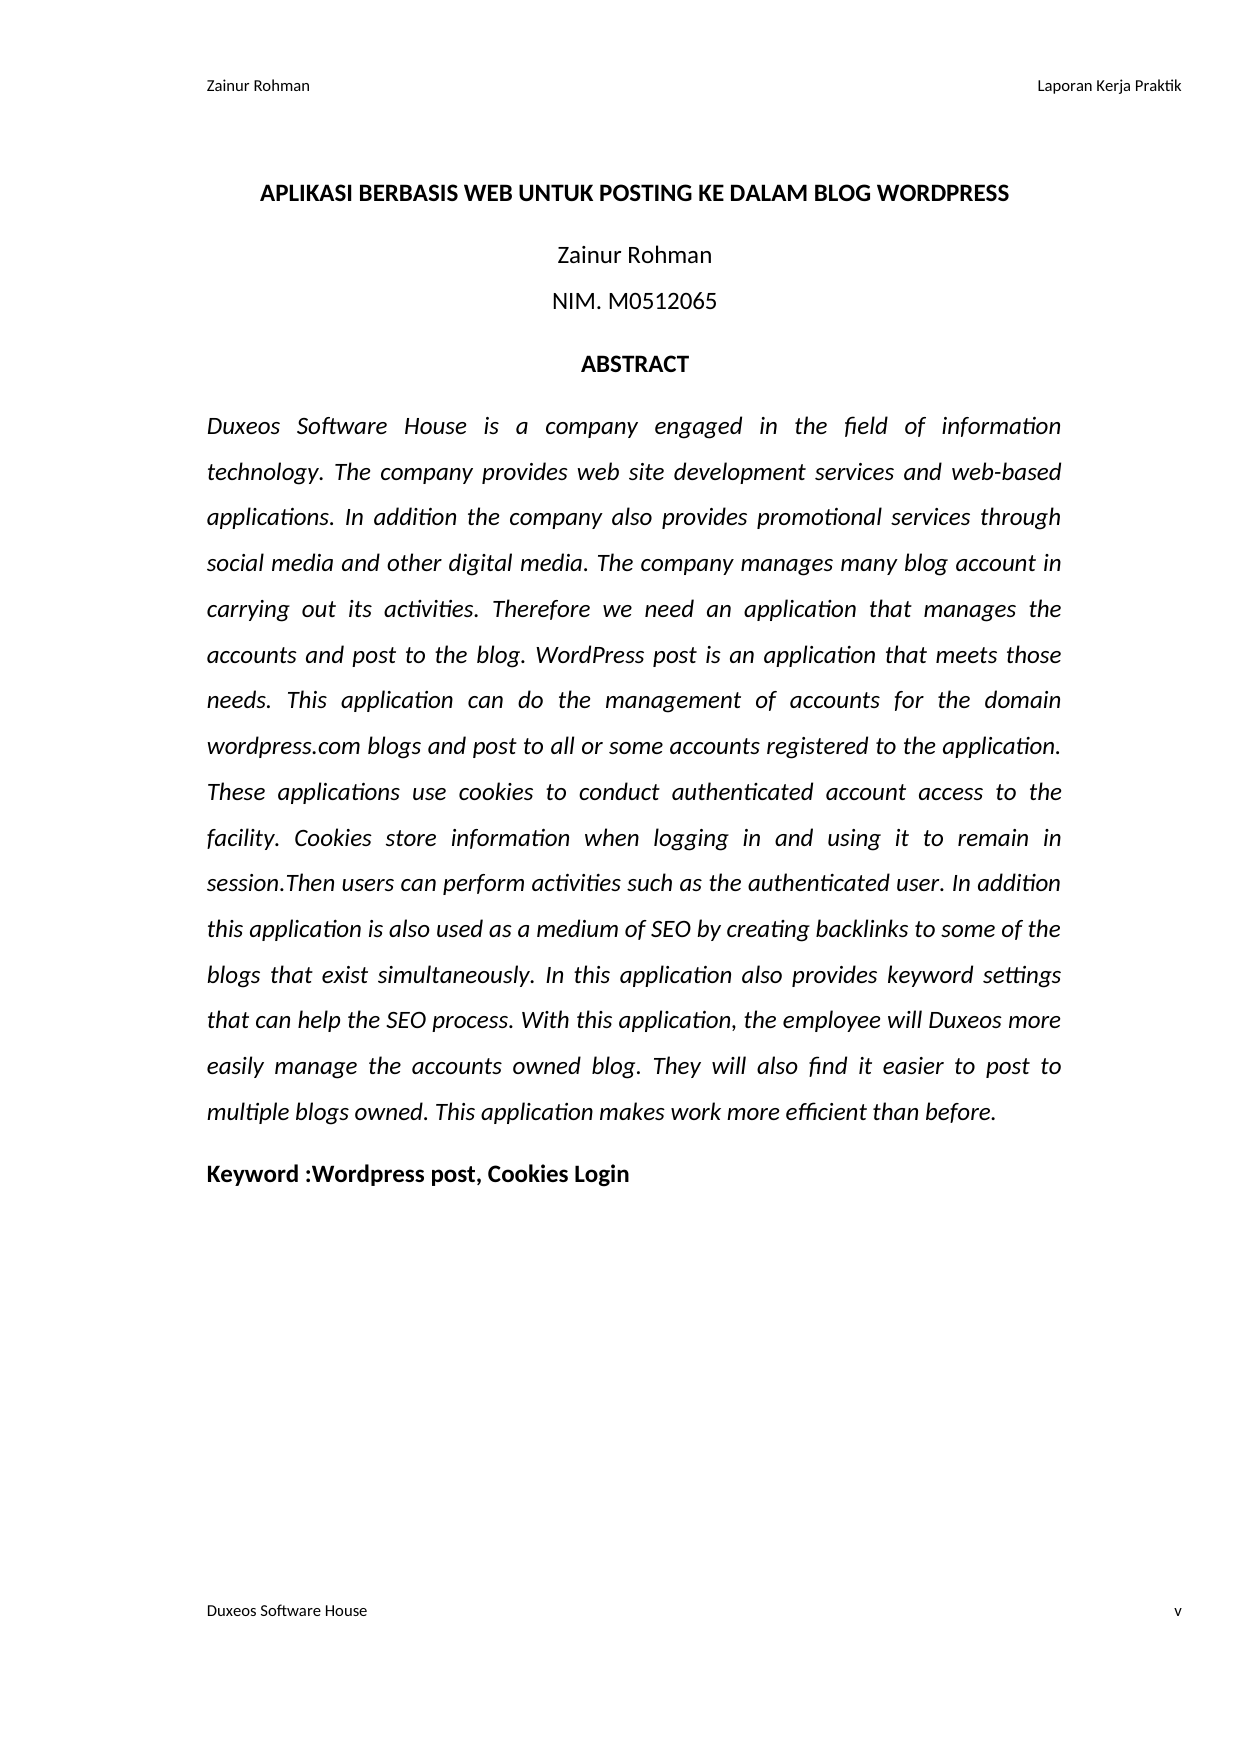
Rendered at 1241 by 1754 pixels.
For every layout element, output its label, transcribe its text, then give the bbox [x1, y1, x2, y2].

text NIM. M0512065 [207, 285, 1063, 316]
text ABSTRACT [207, 348, 1063, 378]
text Zainur Rohman [207, 239, 1063, 270]
text Keyword :Wordpress post, Cookies Login [207, 1158, 1063, 1189]
text APLIKASI BERBASIS WEB UNTUK POSTING KE DALAM BLOG WORDPRESS [207, 177, 1063, 208]
text Duxeos Software House is a company engaged in the field of information technology. The company provides web site development services and web-based applications. In addition the company also provides promotional services through social media and other digital media. The company manages many blog account in carrying out its activities. Therefore we need an application that manages the accounts and post to the blog. WordPress post is an application that meets those needs. This application can do the management of accounts for the domain wordpress.com blogs and post to all or some accounts registered to the application. These applications use cookies to conduct authenticated account access to the facility. Cookies store information when logging in and using it to remain in session.Then users can perform activities such as the authenticated user. In addition this application is also used as a medium of SEO by creating backlinks to some of the blogs that exist simultaneously. In this application also provides keyword settings that can help the SEO process. With this application, the employee will Duxeos more easily manage the accounts owned blog. They will also find it easier to post to multiple blogs owned. This application makes work more efficient than before. [207, 410, 1063, 1127]
